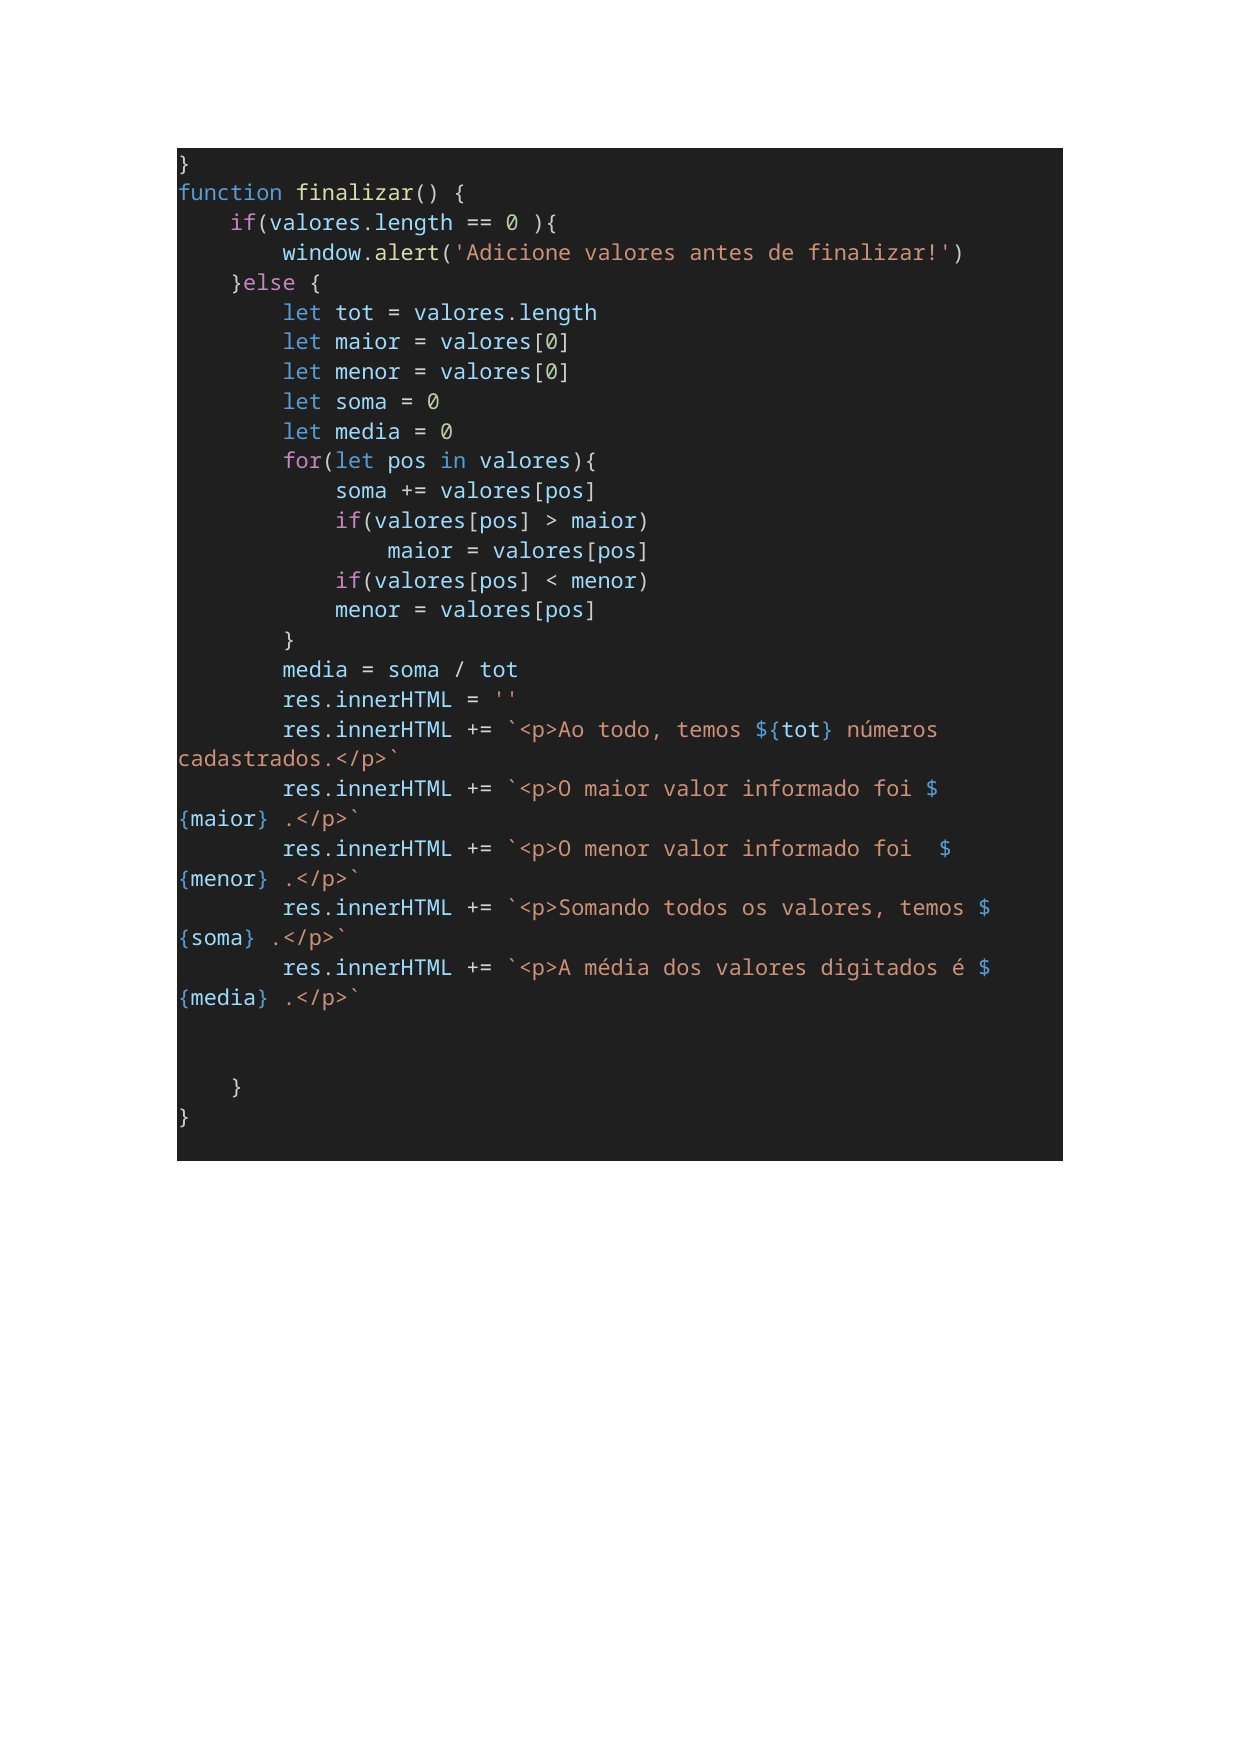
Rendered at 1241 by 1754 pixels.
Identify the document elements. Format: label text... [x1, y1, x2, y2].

text } [177, 1101, 1063, 1131]
text media = soma / tot [177, 654, 1063, 684]
text if(valores[pos] < menor) [177, 565, 1063, 594]
text let media = 0 [177, 416, 1063, 446]
text res.innerHTML += `<p>O menor valor informado foi ${menor} .</p>` [177, 833, 1063, 892]
text for(let pos in valores){ [177, 446, 1063, 475]
text res.innerHTML += `<p>Ao todo, temos ${tot} números cadastrados.</p>` [177, 714, 1063, 773]
text let menor = valores[0] [177, 356, 1063, 386]
text maior = valores[pos] [177, 535, 1063, 565]
text soma += valores[pos] [177, 475, 1063, 505]
text res.innerHTML += `<p>O maior valor informado foi ${maior} .</p>` [177, 773, 1063, 833]
text } [177, 148, 1063, 177]
text res.innerHTML += `<p>A média dos valores digitados é ${media} .</p>` [177, 952, 1063, 1012]
text res.innerHTML = '' [177, 684, 1063, 714]
text let tot = valores.length [177, 297, 1063, 326]
text } [177, 624, 1063, 654]
text let soma = 0 [177, 386, 1063, 416]
text }else { [177, 267, 1063, 297]
text if(valores.length == 0 ){ [177, 207, 1063, 237]
text if(valores[pos] > maior) [177, 505, 1063, 535]
text window.alert('Adicione valores antes de finalizar!') [177, 237, 1063, 267]
text } [177, 1071, 1063, 1101]
text menor = valores[pos] [177, 594, 1063, 624]
text res.innerHTML += `<p>Somando todos os valores, temos ${soma} .</p>` [177, 892, 1063, 952]
text function finalizar() { [177, 177, 1063, 207]
text let maior = valores[0] [177, 326, 1063, 356]
